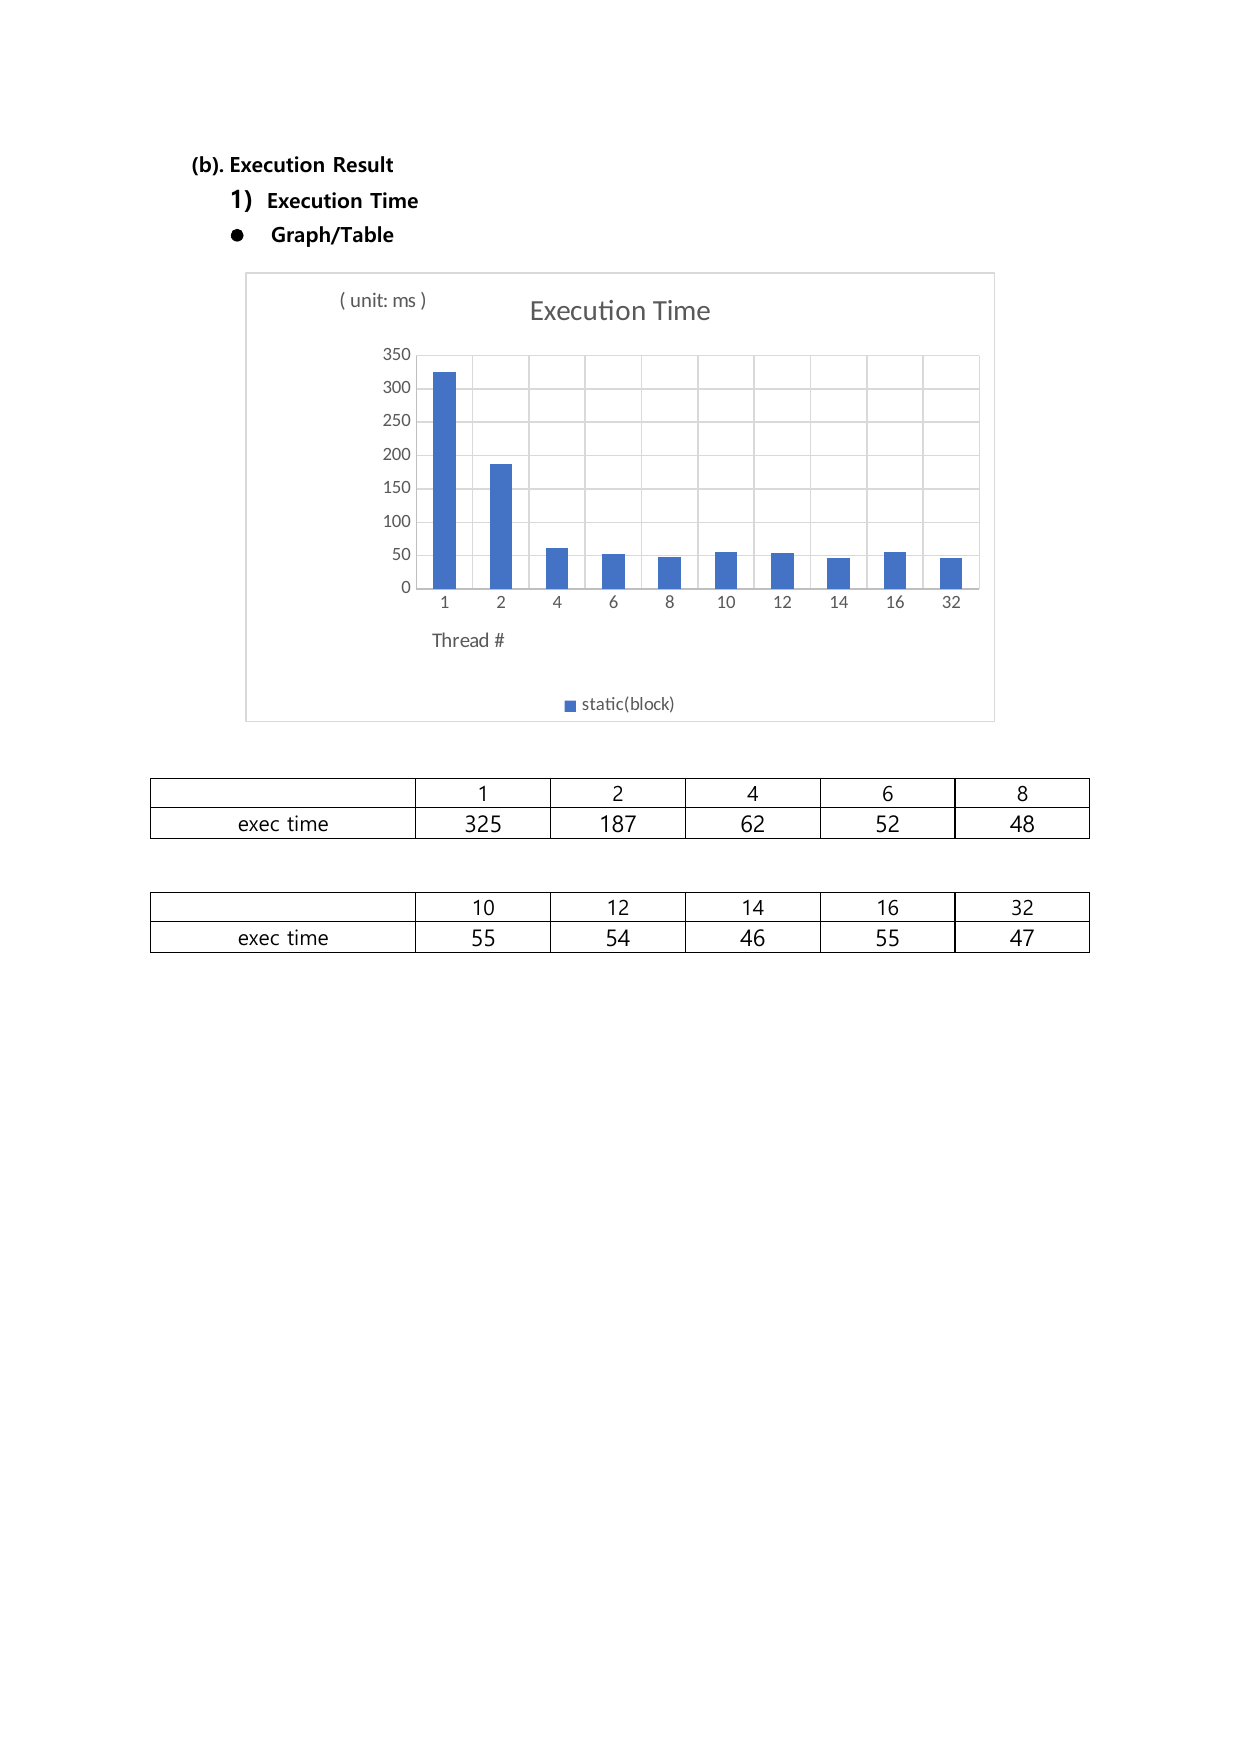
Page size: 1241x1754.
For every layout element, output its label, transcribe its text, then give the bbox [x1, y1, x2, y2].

table_cell 187 [551, 808, 685, 838]
table_header 12 [551, 893, 685, 921]
table_header 4 [686, 779, 820, 807]
table_header 2 [551, 779, 685, 807]
table_cell 55 [821, 922, 954, 952]
table_cell 48 [956, 808, 1089, 838]
table_cell 55 [416, 922, 550, 952]
table_header [151, 779, 415, 807]
table_header 1 [416, 779, 550, 807]
table_header 14 [686, 893, 820, 921]
table_header 6 [821, 779, 954, 807]
table_header 8 [956, 779, 1089, 807]
table_cell exec time [151, 922, 415, 952]
table_header [151, 893, 415, 921]
list Execution Result [192, 150, 1090, 178]
table_cell 54 [551, 922, 685, 952]
table_cell 47 [956, 922, 1089, 952]
list Execution Time [229, 182, 1090, 215]
table_cell exec time [151, 808, 415, 838]
table_cell 46 [686, 922, 820, 952]
table_cell 62 [686, 808, 820, 838]
table_header 32 [956, 893, 1089, 921]
table_cell 52 [821, 808, 954, 838]
table_header 16 [821, 893, 954, 921]
list Graph/Table [229, 220, 1090, 248]
table_header 10 [416, 893, 550, 921]
table_cell 325 [416, 808, 550, 838]
